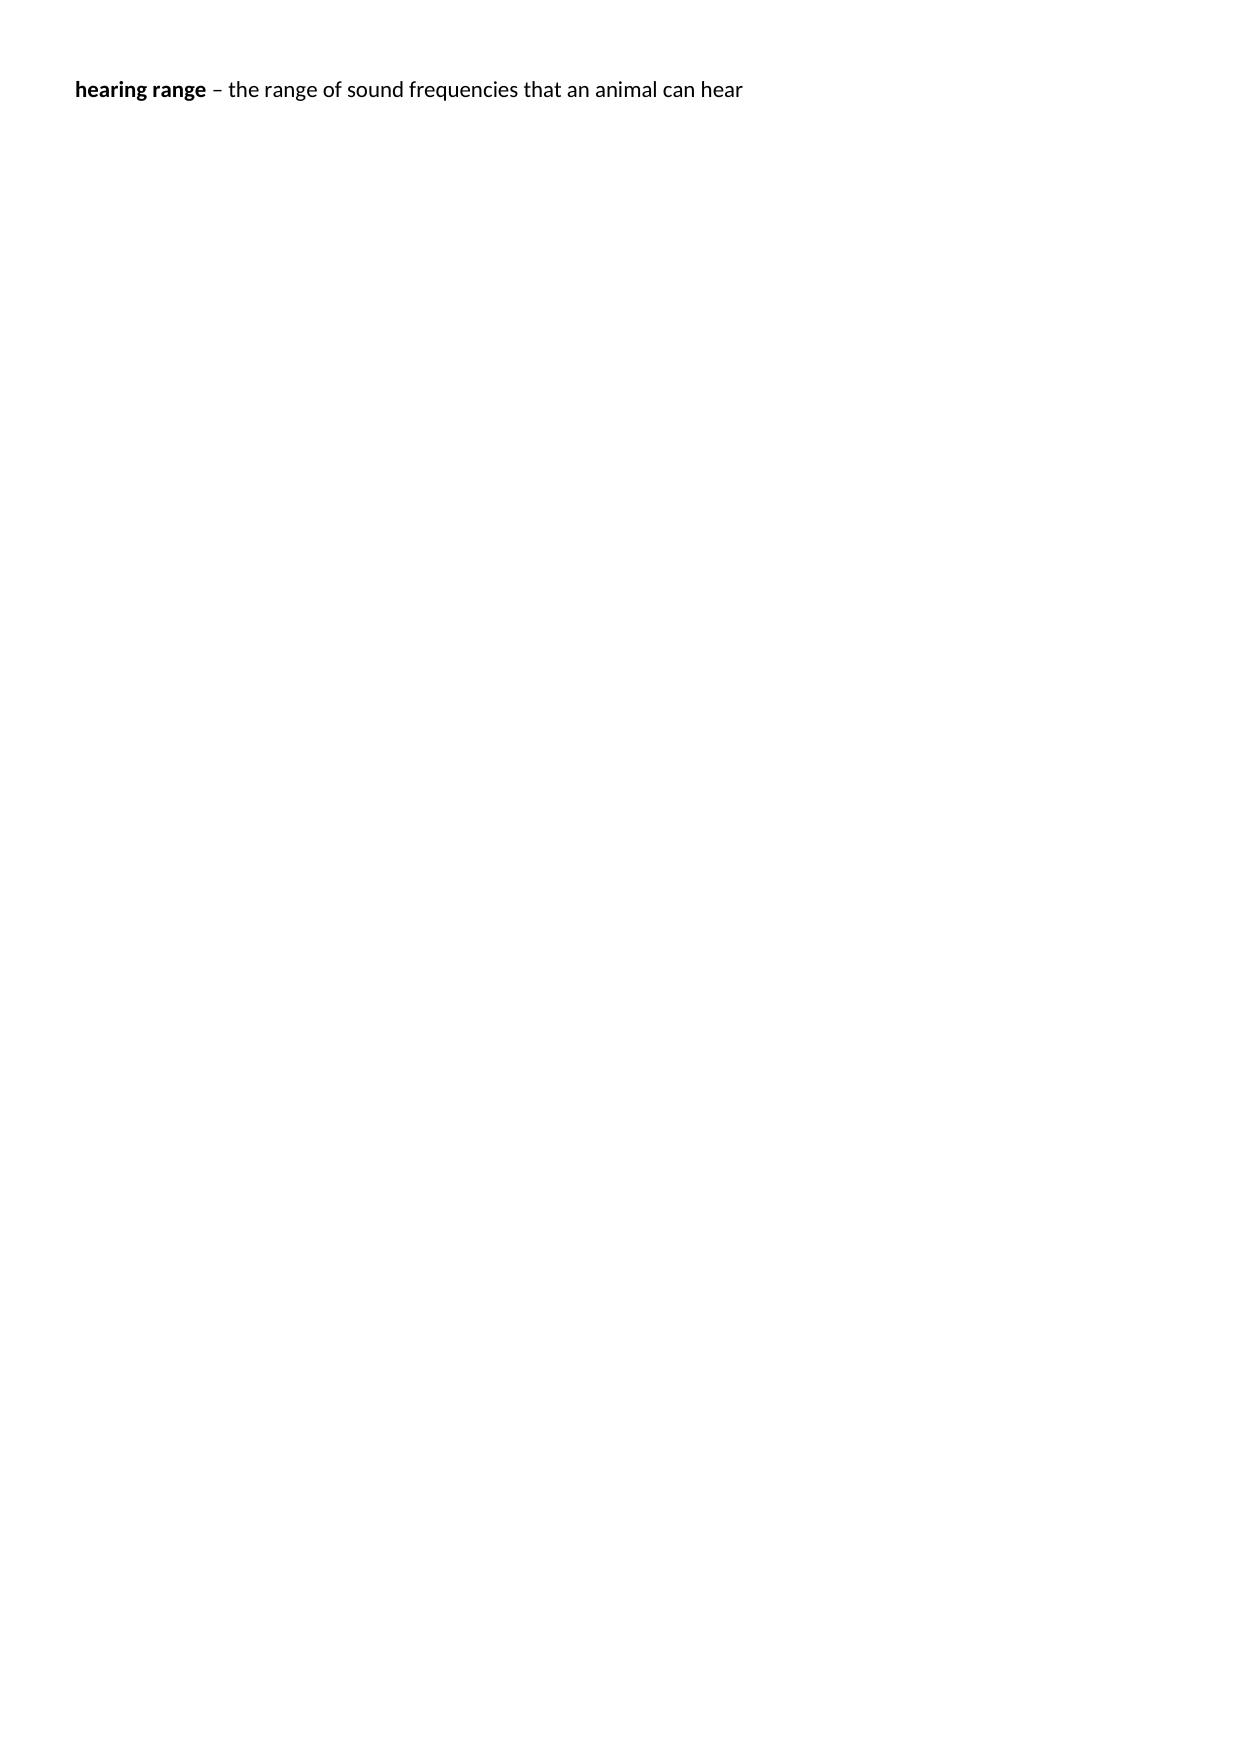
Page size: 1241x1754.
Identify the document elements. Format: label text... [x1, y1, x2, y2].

text hearing range – the range of sound frequencies that an animal can hear [75, 75, 1165, 103]
